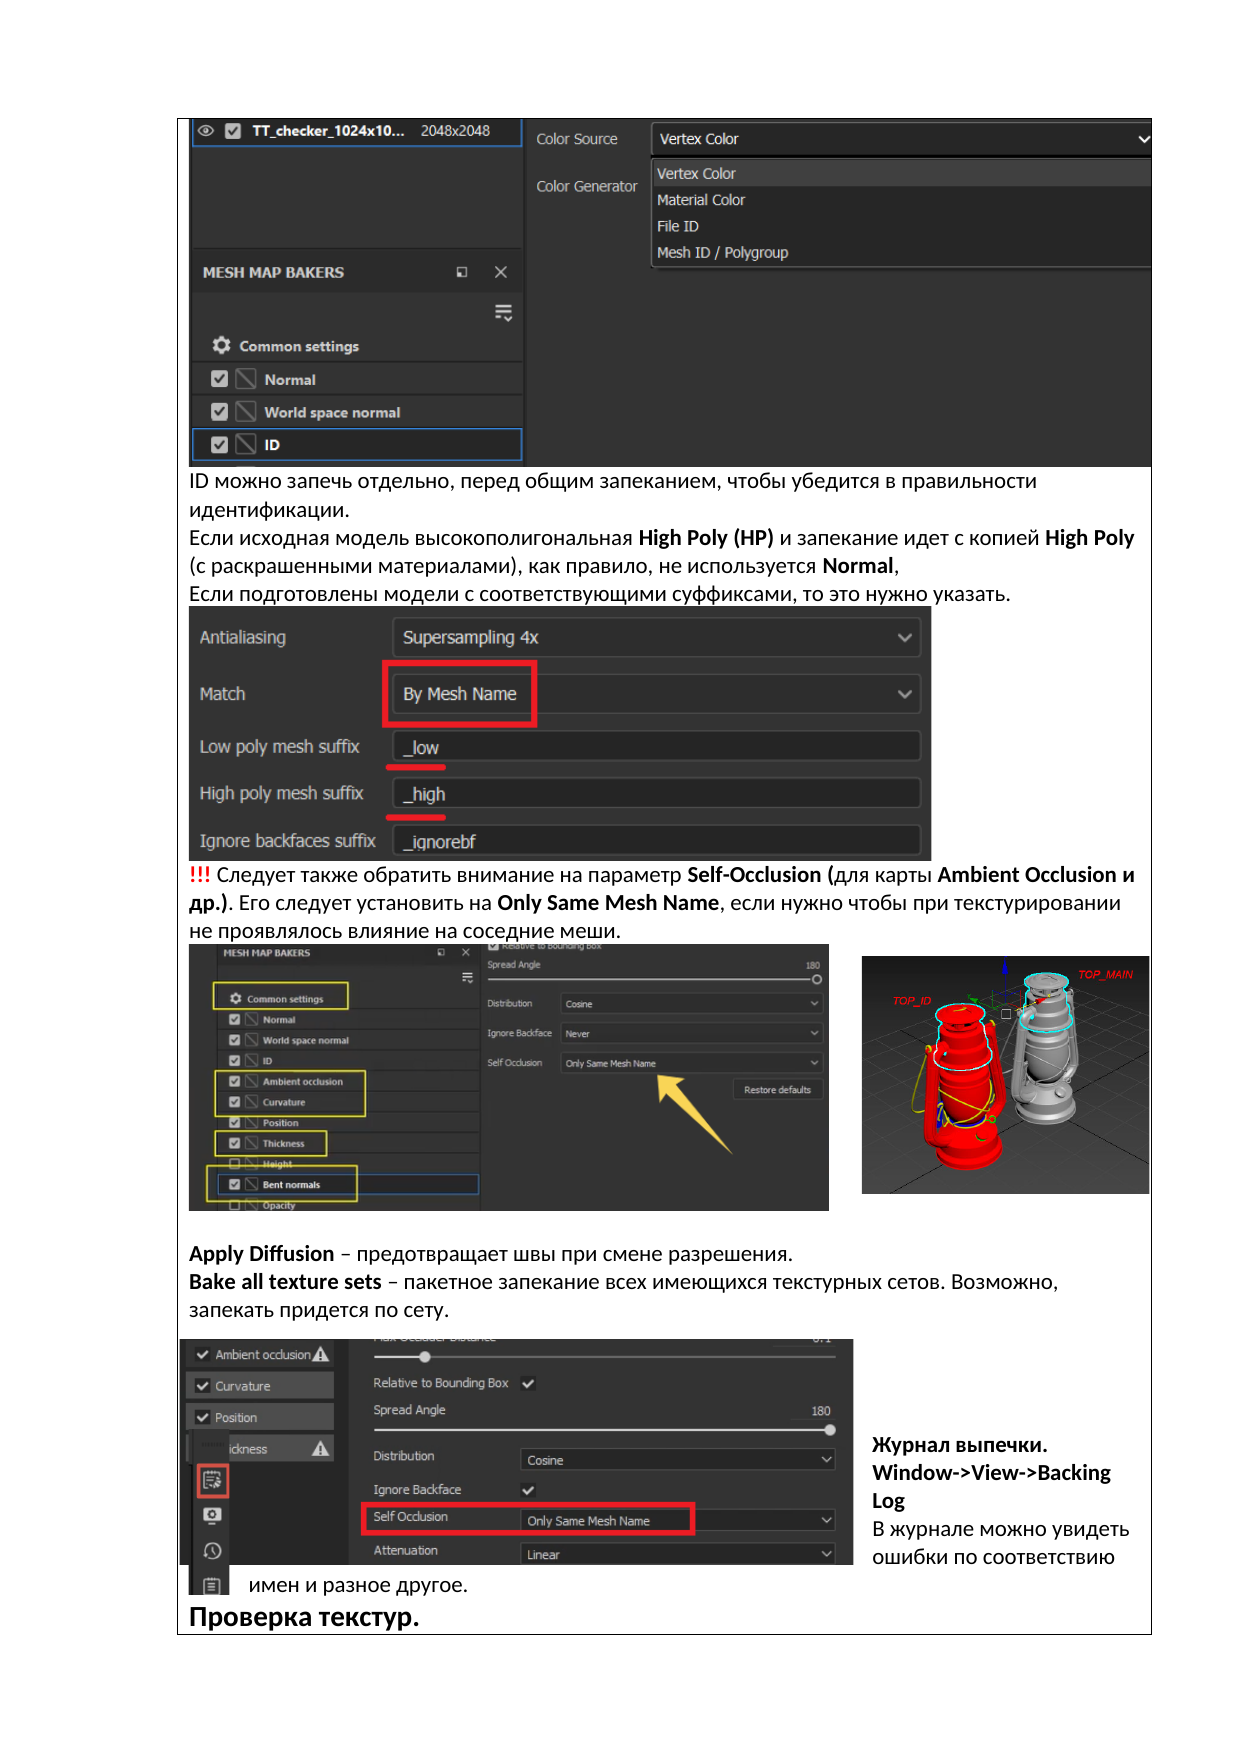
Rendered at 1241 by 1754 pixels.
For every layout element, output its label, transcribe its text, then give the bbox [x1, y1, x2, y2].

picture [178, 1339, 854, 1595]
picture [188, 606, 932, 861]
picture [188, 119, 1152, 467]
picture [188, 944, 829, 1211]
picture [861, 956, 1150, 1194]
